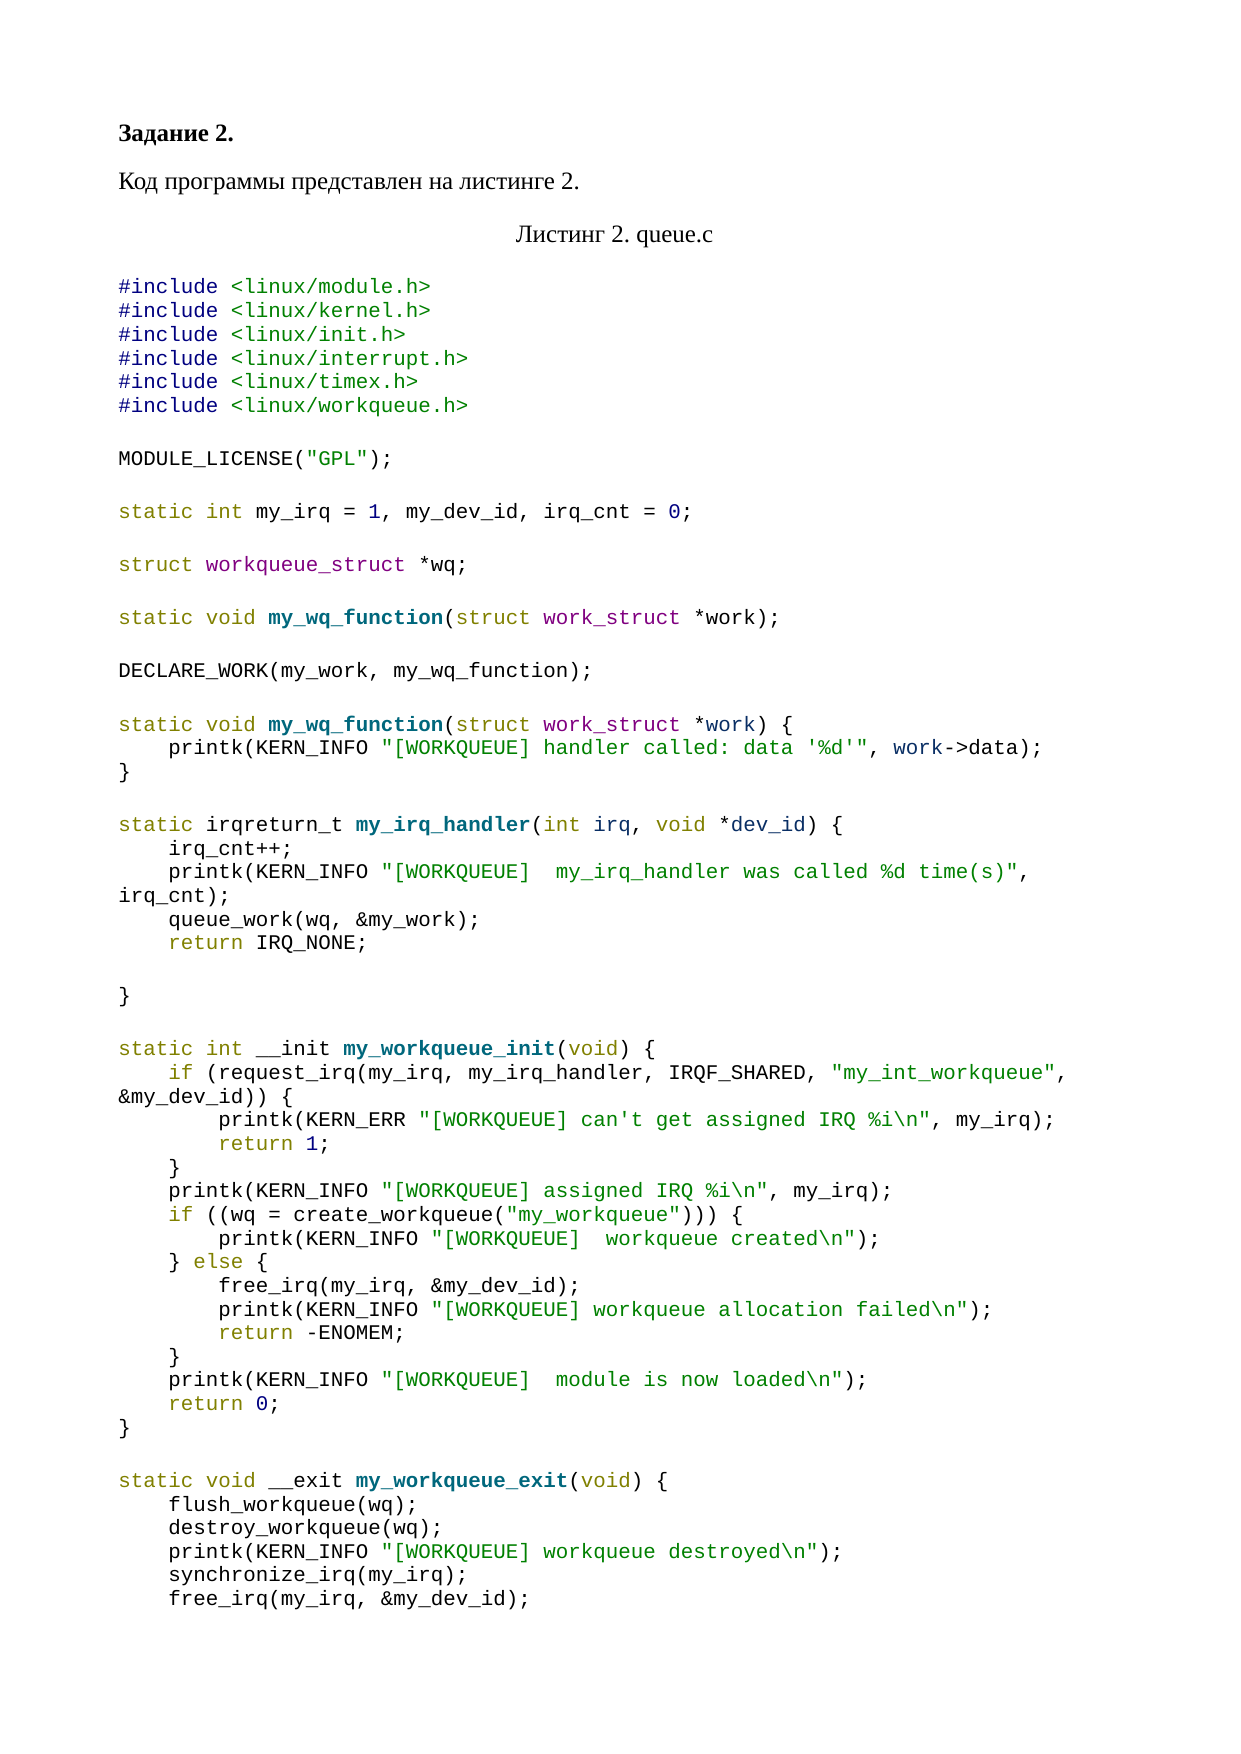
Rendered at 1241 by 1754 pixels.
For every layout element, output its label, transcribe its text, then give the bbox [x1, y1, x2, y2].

text Код программы представлен на листинге 2. [118, 166, 1122, 194]
text Задание 2. [118, 118, 1122, 147]
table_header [113, 213, 1116, 1617]
